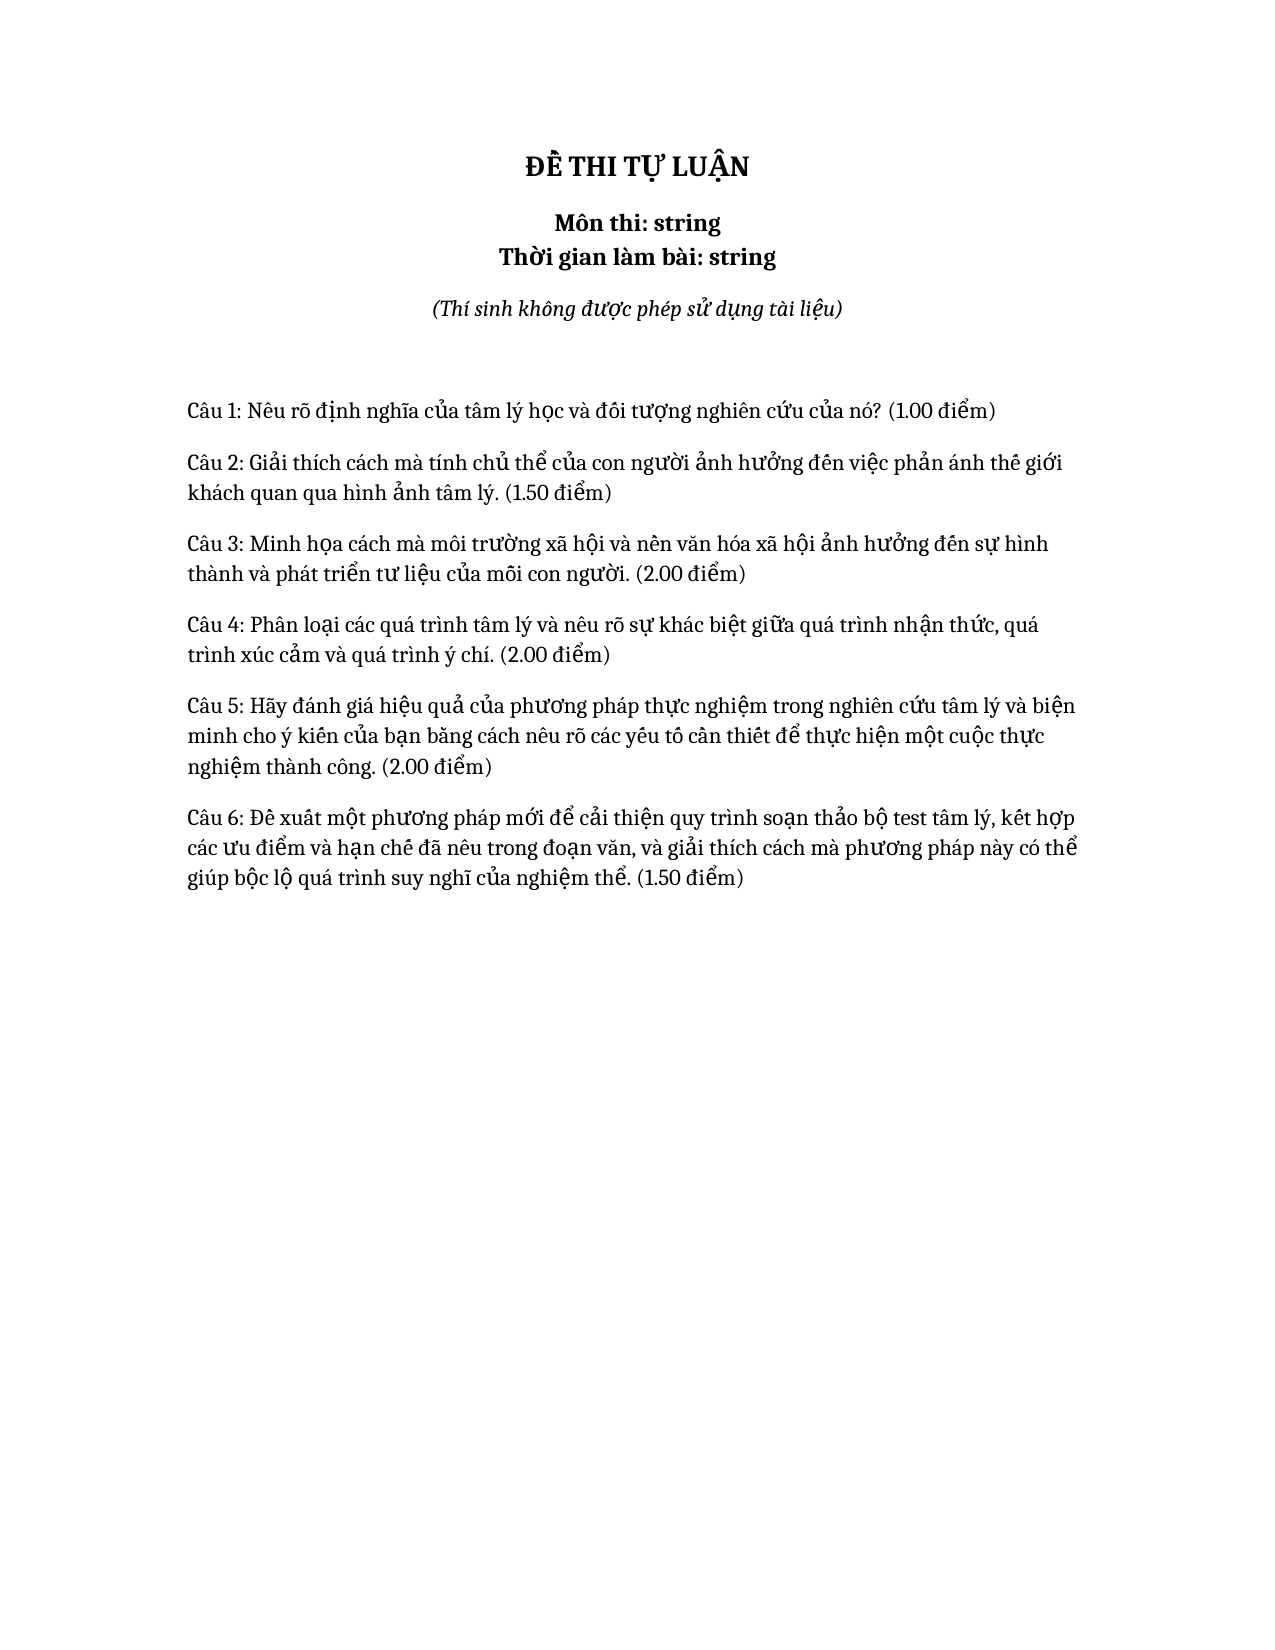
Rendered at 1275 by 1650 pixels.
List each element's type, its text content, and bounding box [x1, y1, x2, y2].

text Môn thi: string Thời gian làm bài: string [187, 209, 1087, 271]
text (Thí sinh không được phép sử dụng tài liệu) [187, 296, 1087, 323]
text Câu 3: Minh họa cách mà môi trường xã hội và nền văn hóa xã hội ảnh hưởng đến sự hình thành và phát triển tư liệu của mỗi con người. (2.00 điểm) [187, 531, 1087, 587]
text Câu 4: Phân loại các quá trình tâm lý và nêu rõ sự khác biệt giữa quá trình nhận thức, quá trình xúc cảm và quá trình ý chí. (2.00 điểm) [187, 612, 1087, 668]
text Câu 5: Hãy đánh giá hiệu quả của phương pháp thực nghiệm trong nghiên cứu tâm lý và biện minh cho ý kiến của bạn bằng cách nêu rõ các yếu tố cần thiết để thực hiện một cuộc thực nghiệm thành công. (2.00 điểm) [187, 693, 1087, 780]
text ĐỀ THI TỰ LUẬN [187, 150, 1087, 183]
text Câu 1: Nêu rõ định nghĩa của tâm lý học và đối tượng nghiên cứu của nó? (1.00 điểm) [187, 398, 1087, 425]
text Câu 2: Giải thích cách mà tính chủ thể của con người ảnh hưởng đến việc phản ánh thế giới khách quan qua hình ảnh tâm lý. (1.50 điểm) [187, 449, 1087, 506]
text Câu 6: Đề xuất một phương pháp mới để cải thiện quy trình soạn thảo bộ test tâm lý, kết hợp các ưu điểm và hạn chế đã nêu trong đoạn văn, và giải thích cách mà phương pháp này có thể giúp bộc lộ quá trình suy nghĩ của nghiệm thể. (1.50 điểm) [187, 804, 1087, 891]
